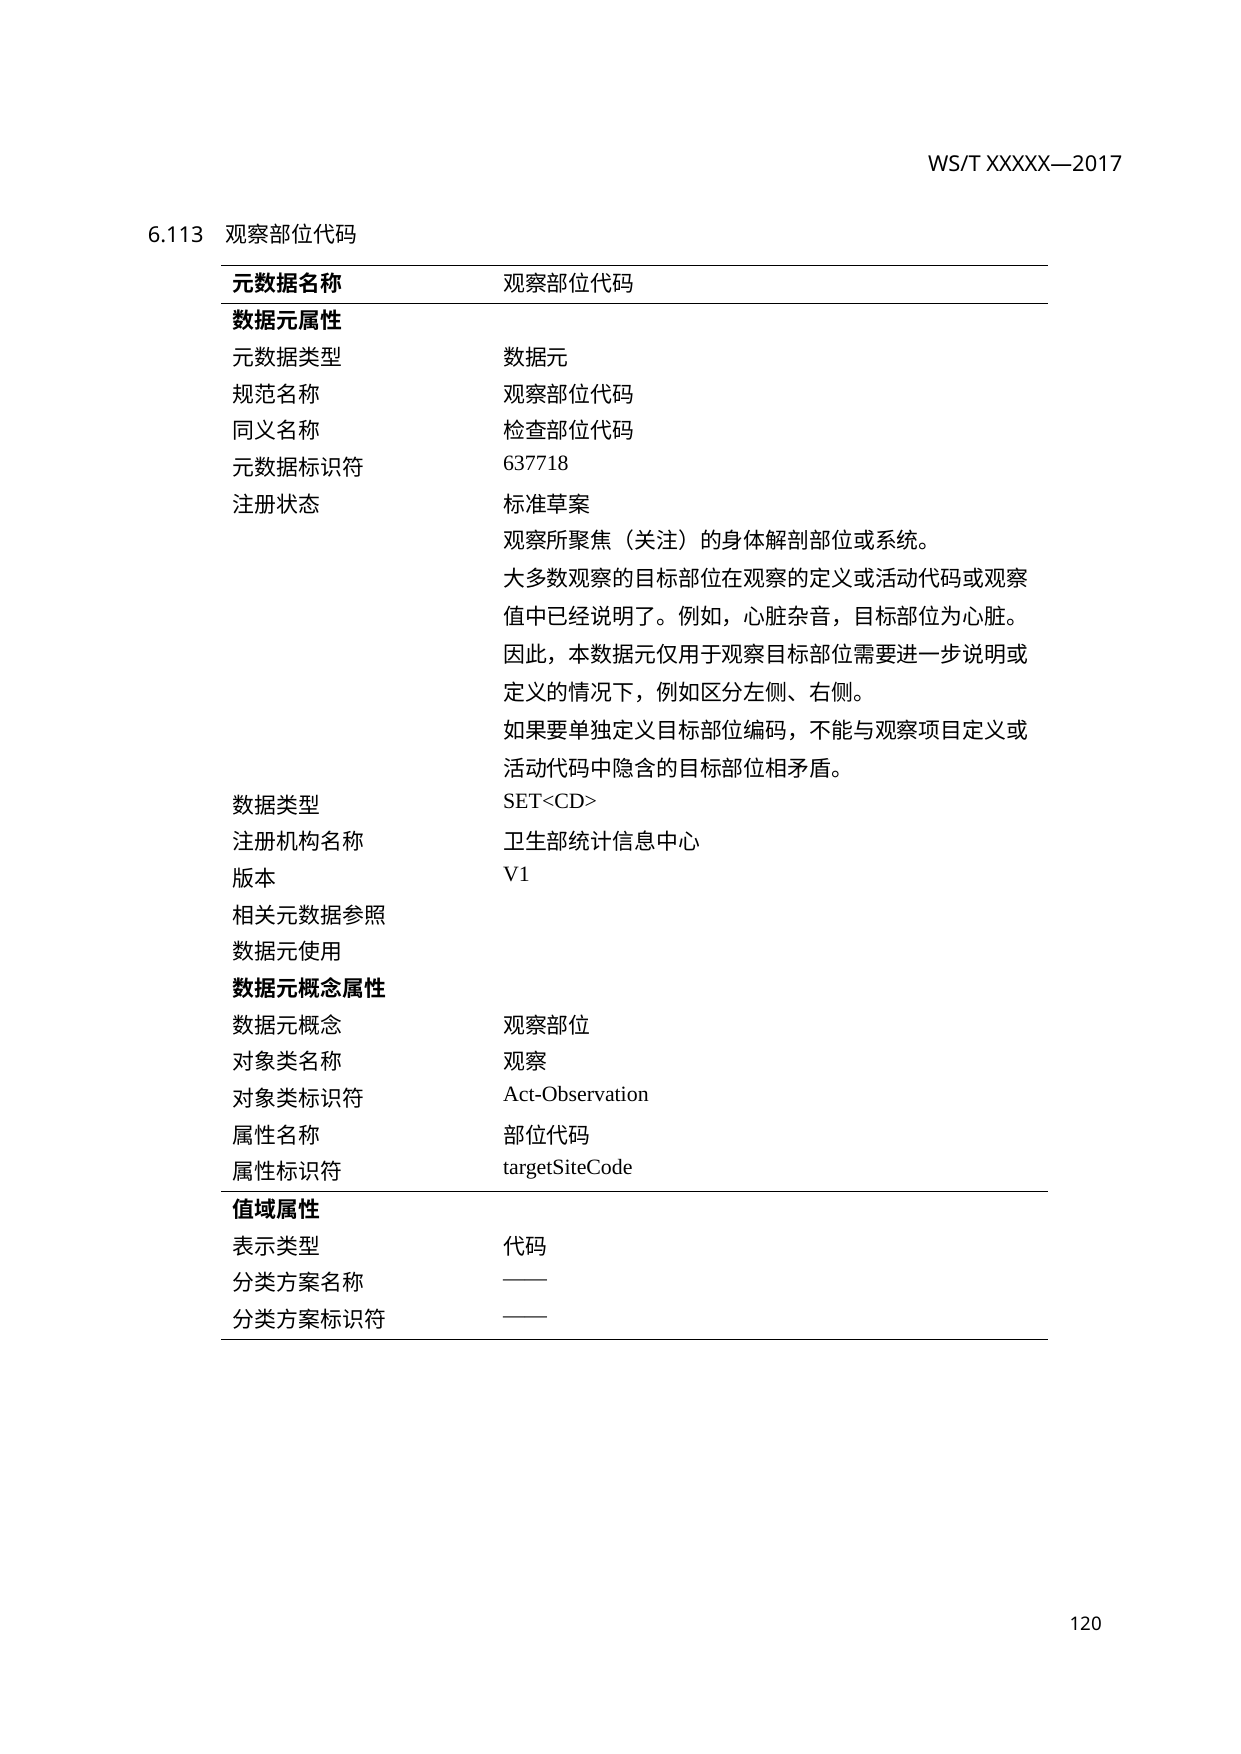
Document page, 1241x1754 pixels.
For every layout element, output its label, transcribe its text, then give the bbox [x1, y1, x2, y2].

text 观察部位代码 [148, 217, 1122, 248]
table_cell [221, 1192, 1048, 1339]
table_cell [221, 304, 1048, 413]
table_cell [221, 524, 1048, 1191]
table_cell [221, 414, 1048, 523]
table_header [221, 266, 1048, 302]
